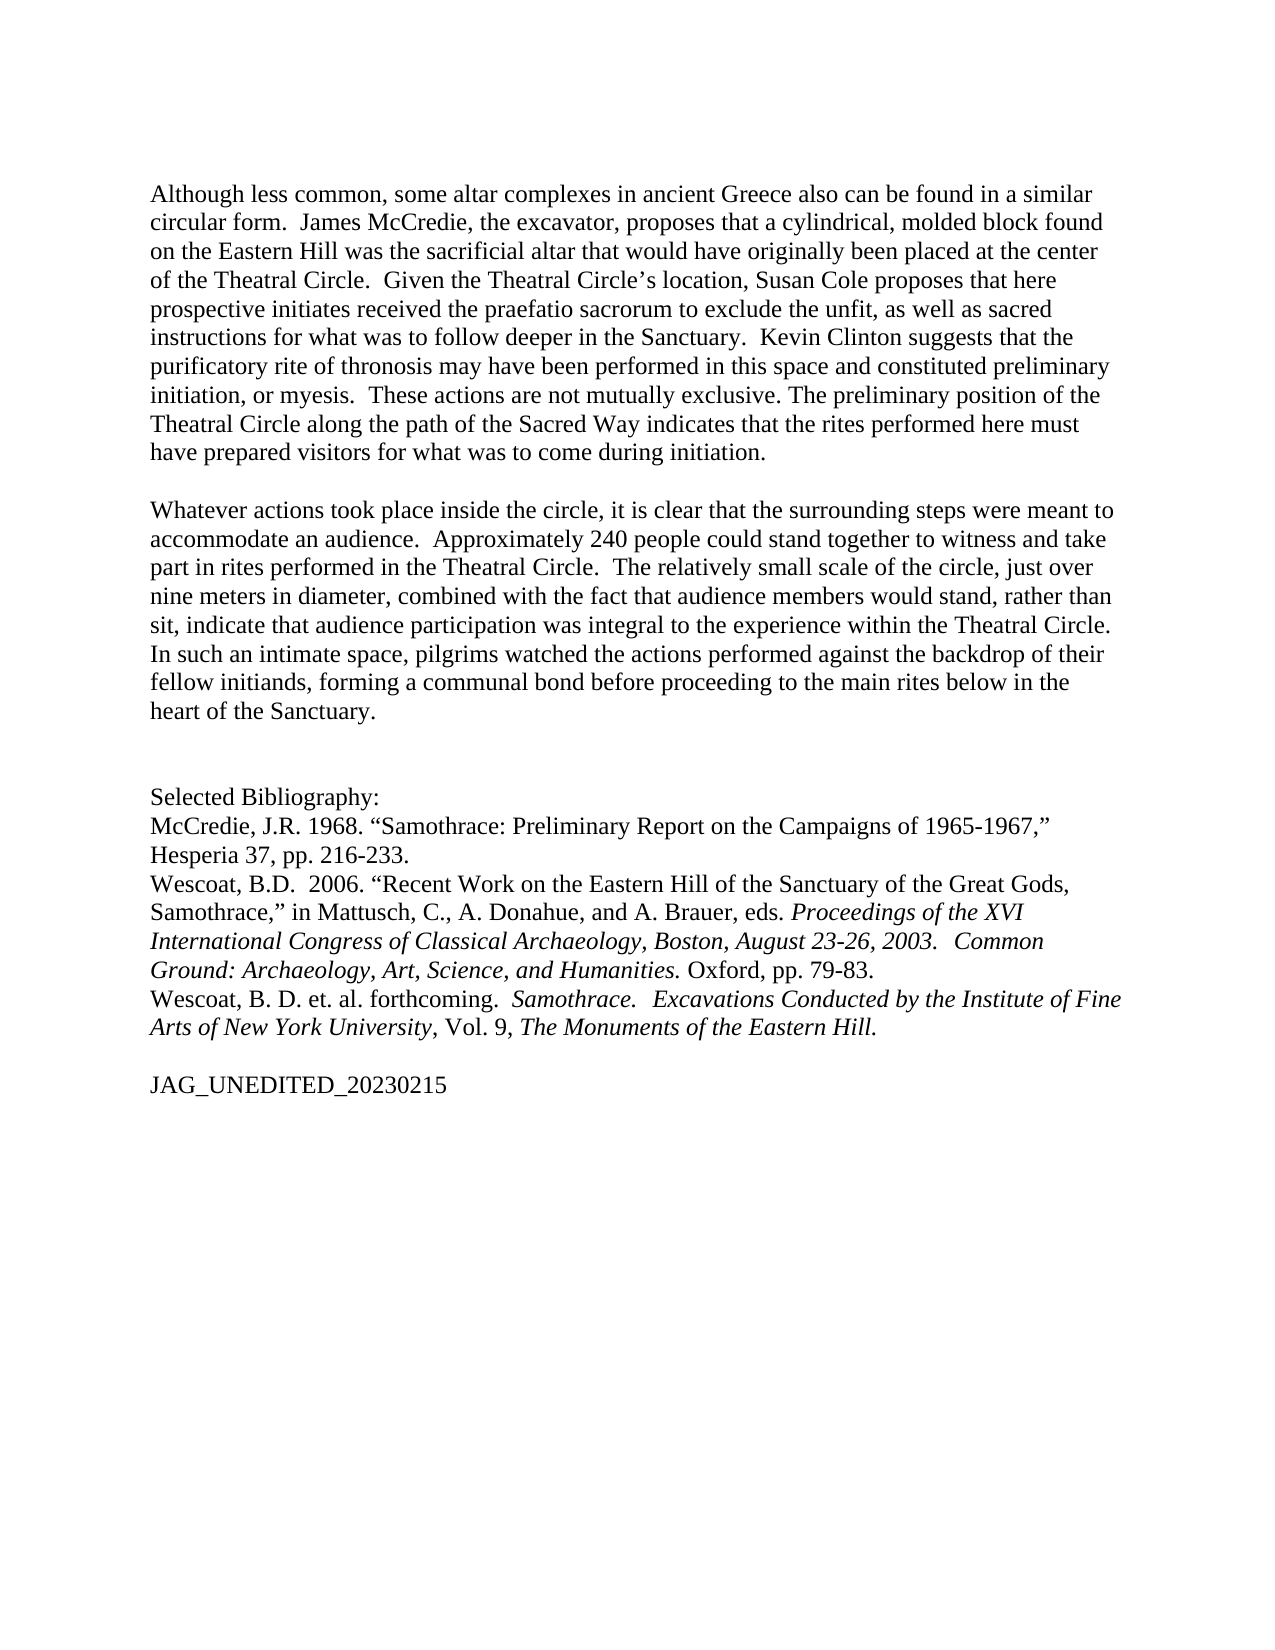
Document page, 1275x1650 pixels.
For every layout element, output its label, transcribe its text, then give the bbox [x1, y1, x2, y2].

text McCredie, J.R. 1968. “Samothrace: Preliminary Report on the Campaigns of 1965-1967,” Hesperia 37, pp. 216-233. [150, 811, 1125, 869]
text Wescoat, B. D. et. al. forthcoming. Samothrace. Excavations Conducted by the Institute of Fine Arts of New York University, Vol. 9, The Monuments of the Eastern Hill. [150, 984, 1125, 1041]
text Wescoat, B.D. 2006. “Recent Work on the Eastern Hill of the Sanctuary of the Great Gods, Samothrace,” in Mattusch, C., A. Donahue, and A. Brauer, eds. Proceedings of the XVI International Congress of Classical Archaeology, Boston, August 23-26, 2003. Common Ground: Archaeology, Art, Science, and Humanities. Oxford, pp. 79-83. [150, 869, 1125, 984]
text JAG_UNEDITED_20230215 [150, 1070, 1125, 1099]
text Although less common, some altar complexes in ancient Greece also can be found in a similar circular form. James McCredie, the excavator, proposes that a cylindrical, molded block found on the Eastern Hill was the sacrificial altar that would have originally been placed at the center of the Theatral Circle. Given the Theatral Circle’s location, Susan Cole proposes that here prospective initiates received the praefatio sacrorum to exclude the unfit, as well as sacred instructions for what was to follow deeper in the Sanctuary. Kevin Clinton suggests that the purificatory rite of thronosis may have been performed in this space and constituted preliminary initiation, or myesis. These actions are not mutually exclusive. The preliminary position of the Theatral Circle along the path of the Sacred Way indicates that the rites performed here must have prepared visitors for what was to come during initiation. [150, 179, 1125, 466]
text Whatever actions took place inside the circle, it is clear that the surrounding steps were meant to accommodate an audience. Approximately 240 people could stand together to witness and take part in rites performed in the Theatral Circle. The relatively small scale of the circle, just over nine meters in diameter, combined with the fact that audience members would stand, rather than sit, indicate that audience participation was integral to the experience within the Theatral Circle. In such an intimate space, pilgrims watched the actions performed against the backdrop of their fellow initiands, forming a communal bond before proceeding to the main rites below in the heart of the Sanctuary. [150, 495, 1125, 725]
text Selected Bibliography: [150, 782, 1125, 811]
